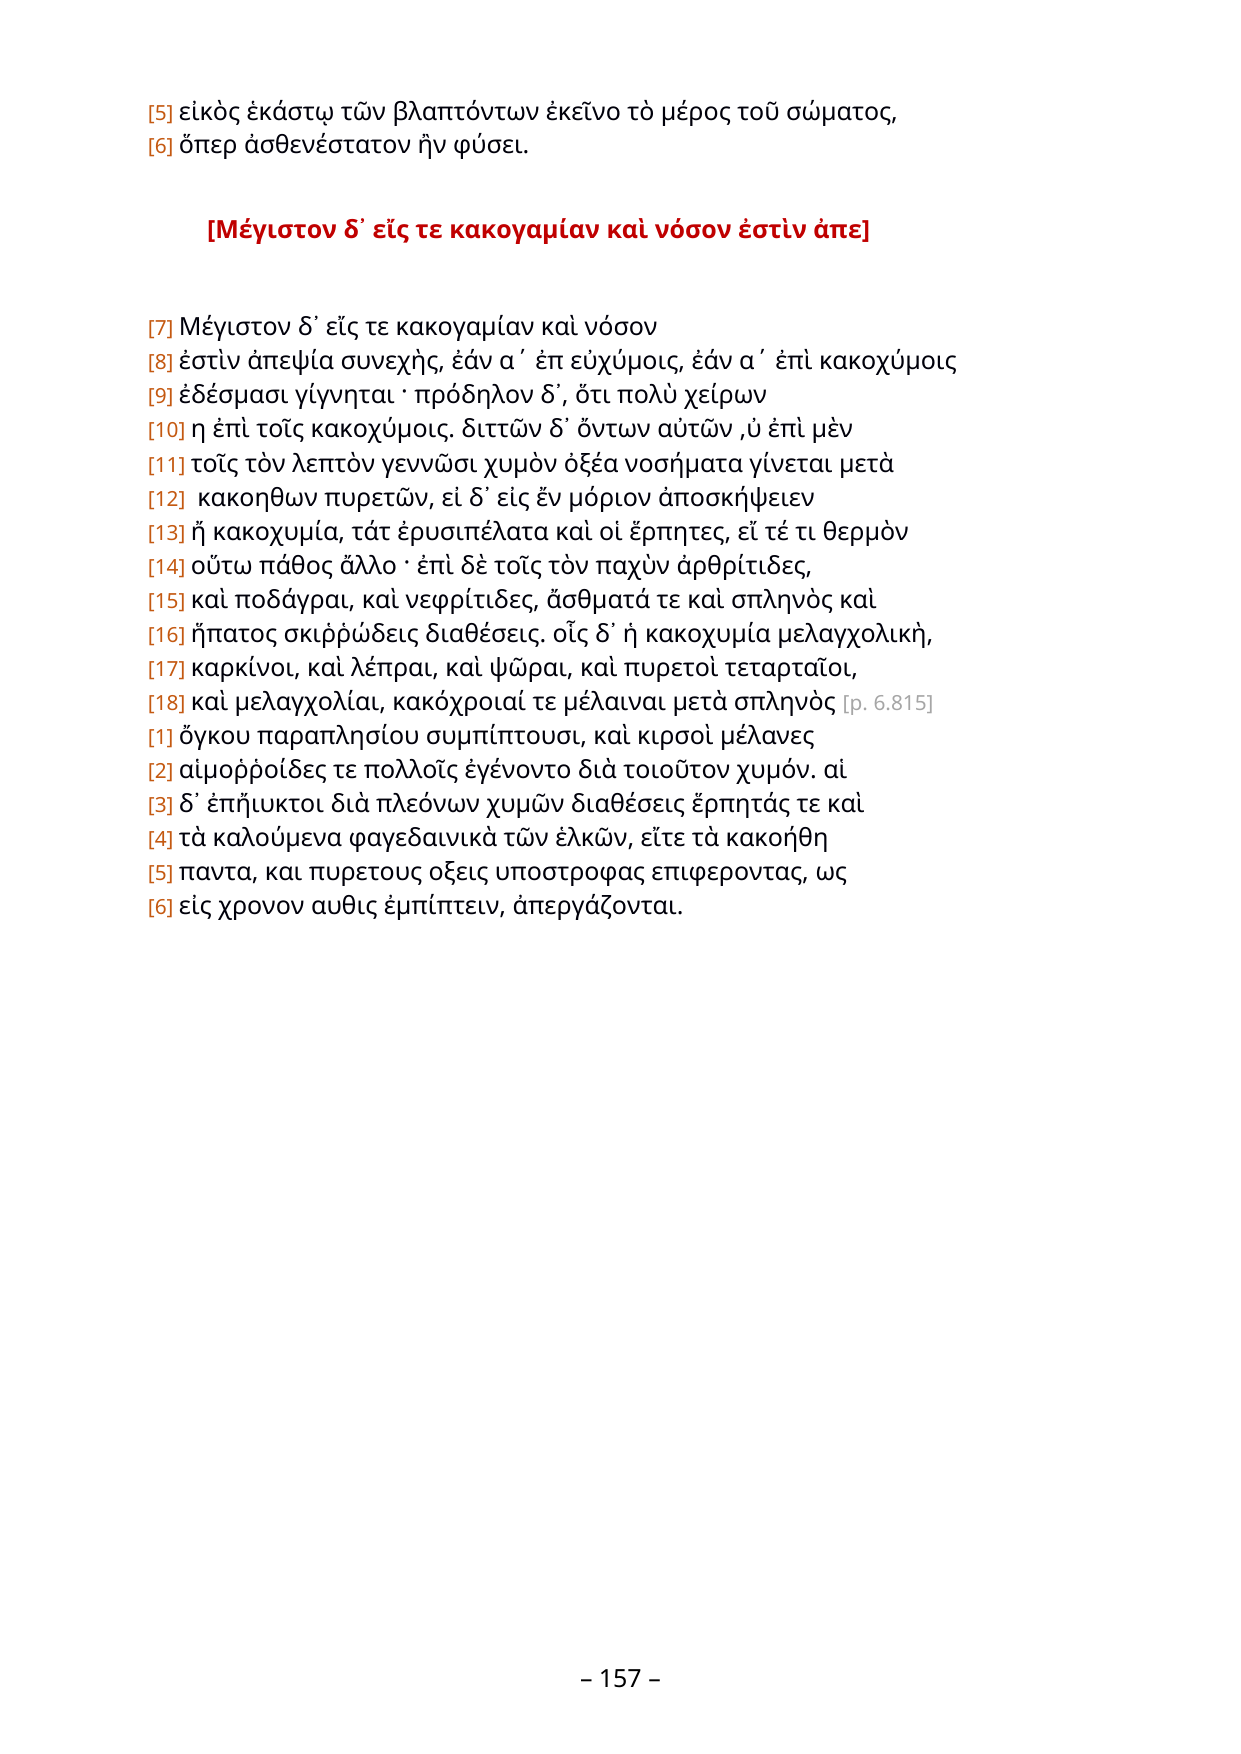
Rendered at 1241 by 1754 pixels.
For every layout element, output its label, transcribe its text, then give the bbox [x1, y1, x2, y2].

subtitle [Μέγιστον δ᾽ εἴς τε κακογαμίαν καὶ νόσον ἐστὶν ἀπε] [207, 211, 1092, 245]
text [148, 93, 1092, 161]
